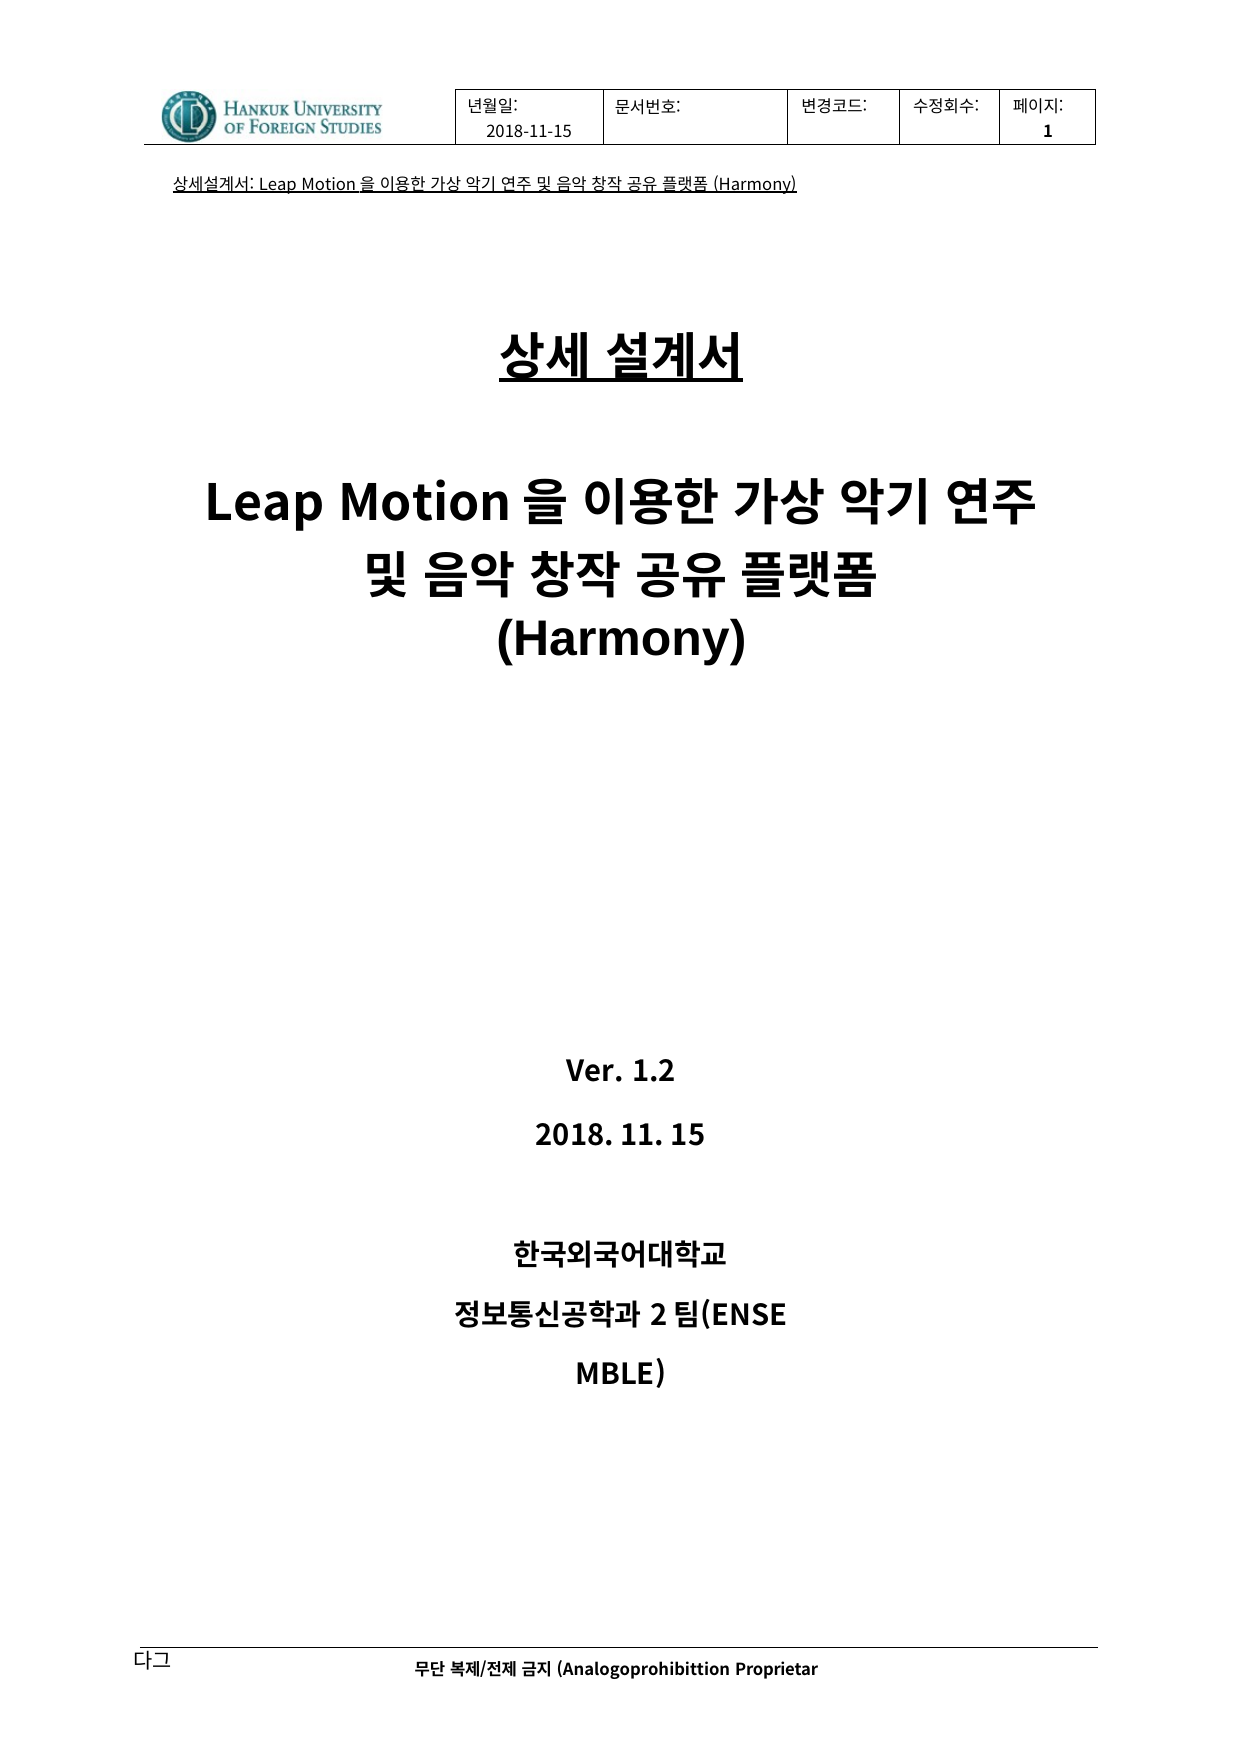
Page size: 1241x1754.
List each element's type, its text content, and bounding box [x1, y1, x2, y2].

text 및 음악 창작 공유 플랫폼 [133, 535, 1109, 607]
picture [161, 89, 383, 143]
text Ver. 1.2 [133, 1047, 1109, 1089]
text 상세 설계서 [133, 316, 1109, 389]
text 한국외국어대학교 정보통신공학과 2팀(ENSEMBLE) [449, 1232, 792, 1393]
text (Harmony) [133, 608, 1109, 666]
text Leap Motion을 이용한 가상 악기 연주 [133, 462, 1109, 534]
text 2018. 11. 15 [449, 1112, 792, 1154]
